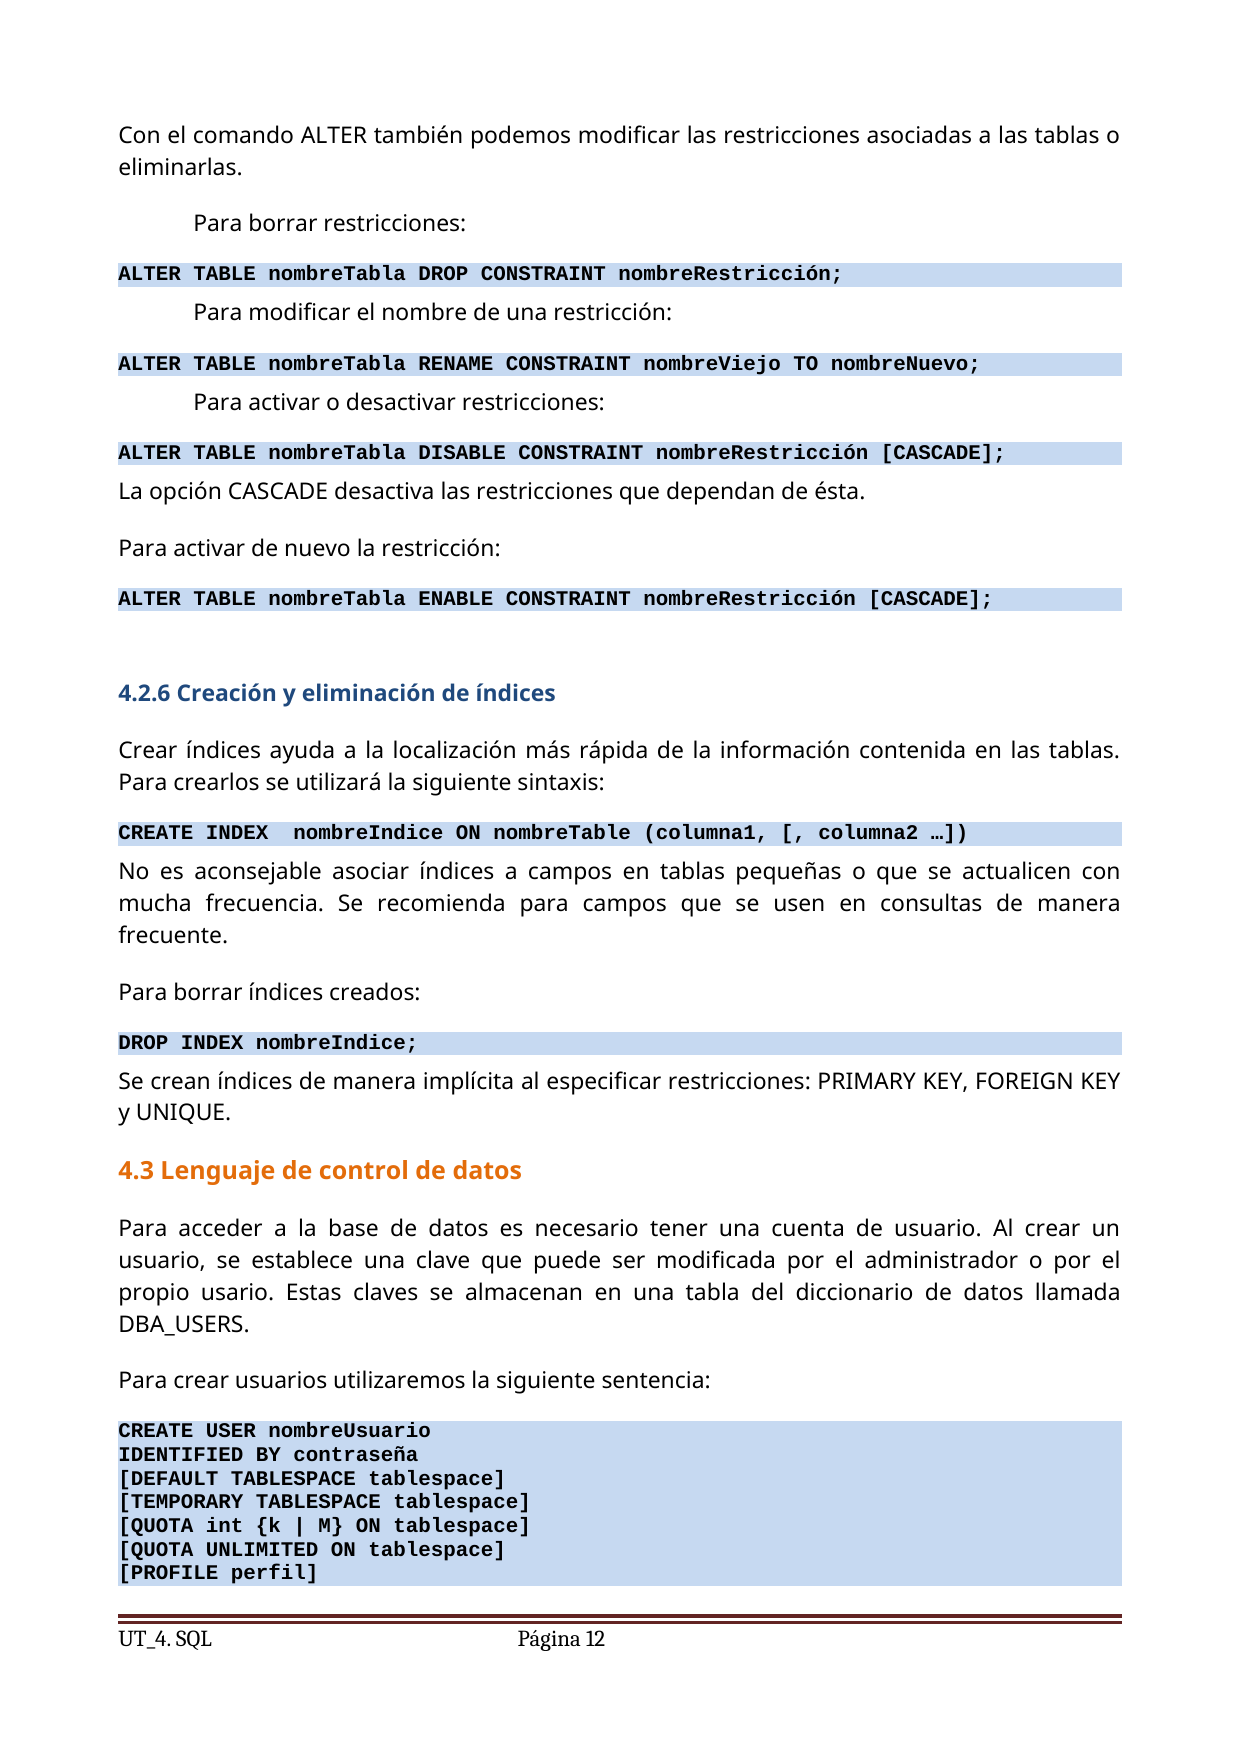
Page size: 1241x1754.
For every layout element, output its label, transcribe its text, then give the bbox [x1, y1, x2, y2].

list Para borrar restricciones: [193, 207, 1122, 238]
text CREATE INDEX nombreIndice ON nombreTable (columna1, [, columna2 …]) [118, 822, 1122, 846]
text ALTER TABLE nombreTabla DISABLE CONSTRAINT nombreRestricción [CASCADE]; [118, 442, 1122, 465]
text [PROFILE perfil] [118, 1562, 1122, 1586]
text La opción CASCADE desactiva las restricciones que dependan de ésta. [118, 474, 1122, 506]
list Para activar o desactivar restricciones: [193, 385, 1122, 417]
text Se crean índices de manera implícita al especificar restricciones: PRIMARY KEY, FOREIGN KEY y UNIQUE. [118, 1064, 1122, 1128]
text 4.2.6 Creación y eliminación de índices [118, 677, 1122, 709]
text [DEFAULT TABLESPACE tablespace] [118, 1468, 1122, 1491]
text Para crear usuarios utilizaremos la siguiente sentencia: [118, 1364, 1122, 1396]
text No es aconsejable asociar índices a campos en tablas pequeñas o que se actualicen con mucha frecuencia. Se recomienda para campos que se usen en consultas de manera frecuente. [118, 854, 1122, 950]
text 4.3 Lenguaje de control de datos [118, 1153, 1122, 1187]
text CREATE USER nombreUsuario [118, 1421, 1122, 1444]
text Con el comando ALTER también podemos modificar las restricciones asociadas a las tablas o eliminarlas. [118, 118, 1122, 182]
text ALTER TABLE nombreTabla RENAME CONSTRAINT nombreViejo TO nombreNuevo; [118, 353, 1122, 376]
text [QUOTA UNLIMITED ON tablespace] [118, 1539, 1122, 1562]
text Para activar de nuevo la restricción: [118, 531, 1122, 563]
text Crear índices ayuda a la localización más rápida de la información contenida en las tablas. Para crearlos se utilizará la siguiente sintaxis: [118, 734, 1122, 797]
list Para modificar el nombre de una restricción: [193, 296, 1122, 328]
text Para borrar índices creados: [118, 975, 1122, 1007]
text DROP INDEX nombreIndice; [118, 1032, 1122, 1055]
text ALTER TABLE nombreTabla DROP CONSTRAINT nombreRestricción; [118, 263, 1122, 287]
text [TEMPORARY TABLESPACE tablespace] [118, 1491, 1122, 1515]
text Para acceder a la base de datos es necesario tener una cuenta de usuario. Al crear un usuario, se establece una clave que puede ser modificada por el administrador o por el propio usario. Estas claves se almacenan en una tabla del diccionario de datos llamada DBA_USERS. [118, 1212, 1122, 1339]
text ALTER TABLE nombreTabla ENABLE CONSTRAINT nombreRestricción [CASCADE]; [118, 588, 1122, 611]
text [QUOTA int {k | M} ON tablespace] [118, 1515, 1122, 1539]
text IDENTIFIED BY contraseña [118, 1444, 1122, 1468]
